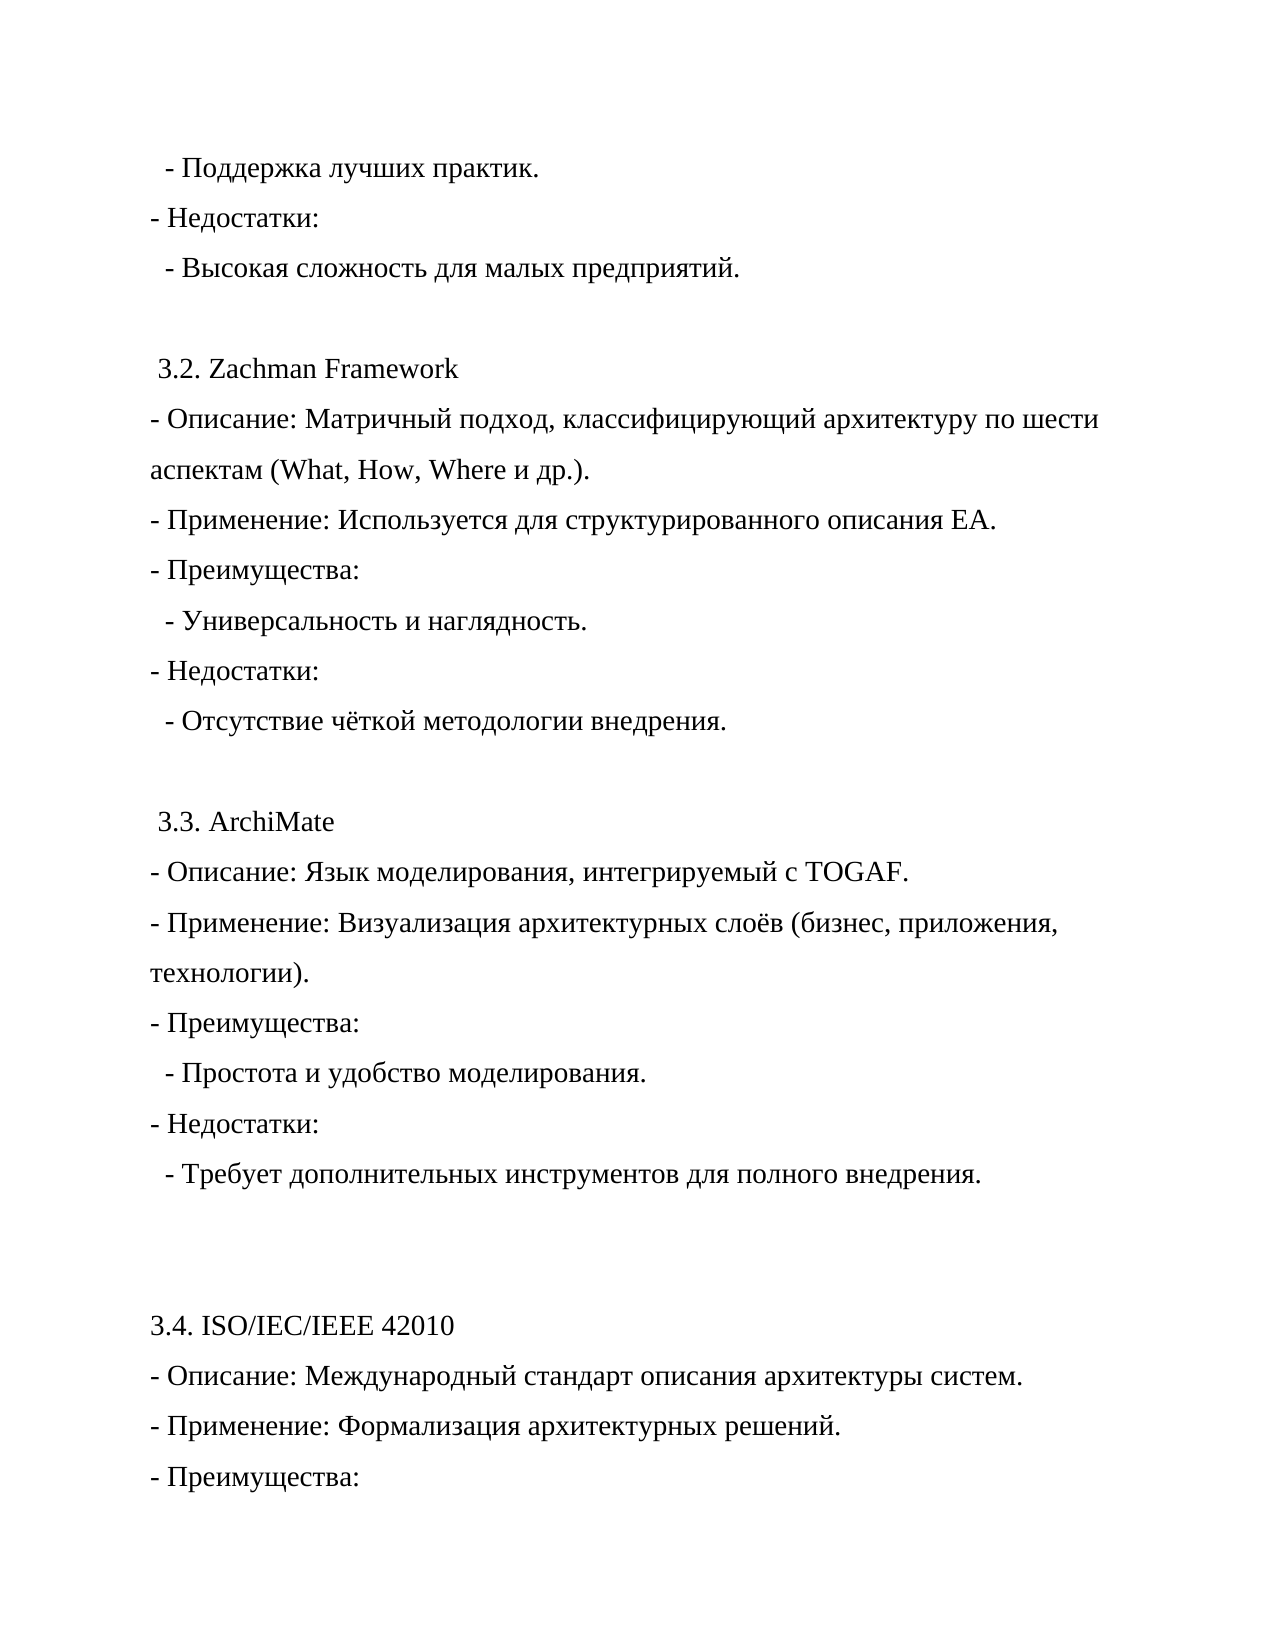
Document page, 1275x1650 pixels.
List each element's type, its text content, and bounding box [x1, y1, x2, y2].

text - Требует дополнительных инструментов для полного внедрения. [150, 1156, 1125, 1190]
text - Недостатки: [150, 653, 1125, 687]
text - Высокая сложность для малых предприятий. [150, 251, 1125, 284]
text - Описание: Язык моделирования, интегрируемый с TOGAF. [150, 854, 1125, 888]
text - Описание: Международный стандарт описания архитектуры систем. [150, 1358, 1125, 1392]
text - Преимущества: [150, 552, 1125, 586]
text - Недостатки: [150, 200, 1125, 234]
text - Применение: Используется для структурированного описания EA. [150, 502, 1125, 536]
text - Применение: Формализация архитектурных решений. [150, 1408, 1125, 1442]
text - Недостатки: [150, 1106, 1125, 1139]
text - Поддержка лучших практик. [150, 150, 1125, 183]
text - Преимущества: [150, 1005, 1125, 1039]
text - Описание: Матричный подход, классифицирующий архитектуру по шести аспектам (What, How, Where и др.). [150, 402, 1125, 485]
text - Простота и удобство моделирования. [150, 1056, 1125, 1089]
text - Применение: Визуализация архитектурных слоёв (бизнес, приложения, технологии). [150, 905, 1125, 988]
text 3.2. Zachman Framework [150, 351, 1125, 385]
text - Преимущества: [150, 1459, 1125, 1492]
text 3.4. ISO/IEC/IEEE 42010 [150, 1308, 1125, 1341]
text - Универсальность и наглядность. [150, 603, 1125, 636]
text 3.3. ArchiMate [150, 804, 1125, 838]
text - Отсутствие чёткой методологии внедрения. [150, 703, 1125, 737]
